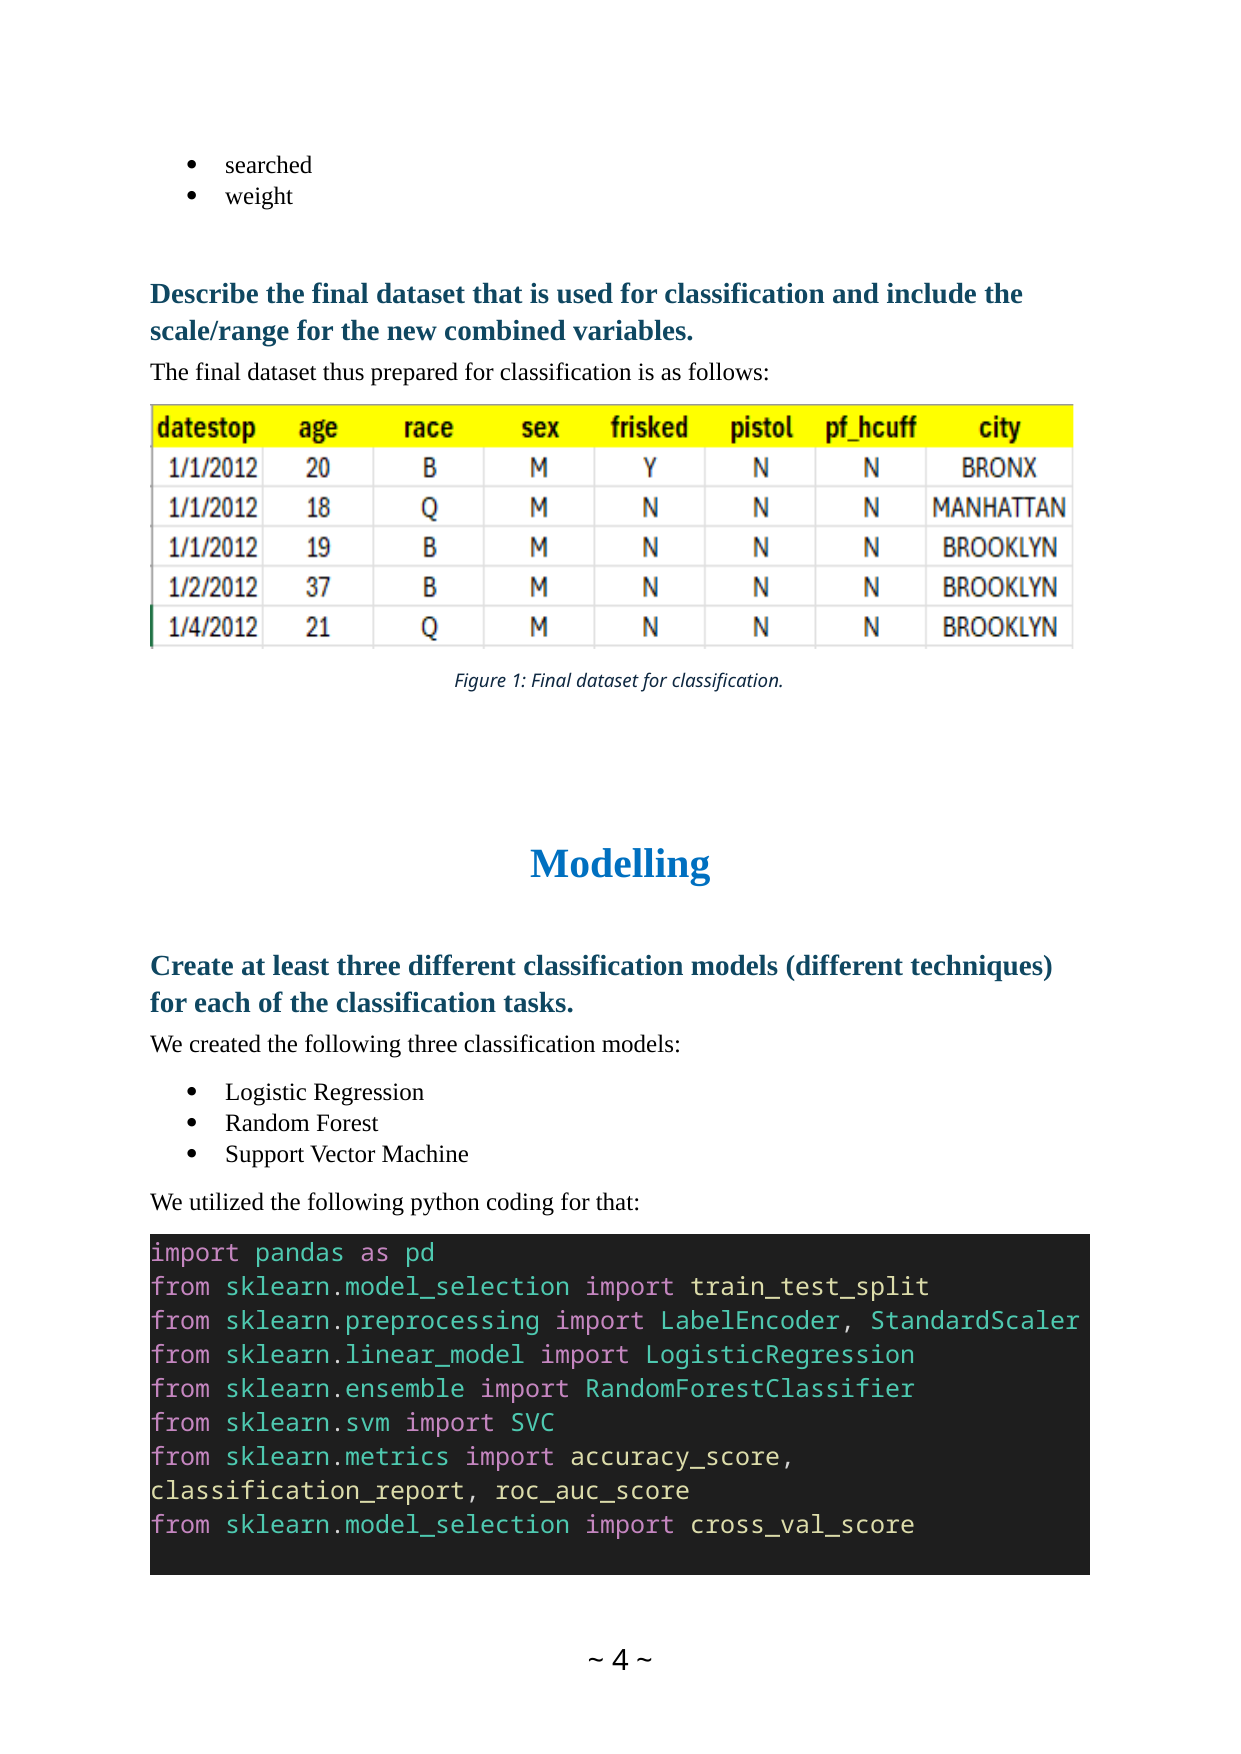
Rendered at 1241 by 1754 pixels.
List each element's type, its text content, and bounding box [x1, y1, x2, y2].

list Support Vector Machine [187, 1139, 1090, 1168]
subtitle Create at least three different classification models (different techniques) for each of the classification tasks. [150, 948, 1090, 1018]
text Figure 1: Final dataset for classification. [150, 668, 1090, 693]
text from sklearn.linear_model import LogisticRegression [150, 1337, 1090, 1371]
text The final dataset thus prepared for classification is as follows: [150, 357, 1090, 386]
list Random Forest [187, 1108, 1090, 1137]
subtitle Describe the final dataset that is used for classification and include the scale/range for the new combined variables. [150, 276, 1090, 346]
list searched [187, 150, 1090, 179]
text import pandas as pd [150, 1234, 1090, 1268]
text from sklearn.model_selection import train_test_split [150, 1268, 1090, 1302]
text from sklearn.svm import SVC [150, 1405, 1090, 1439]
text from sklearn.ensemble import RandomForestClassifier [150, 1371, 1090, 1405]
list Logistic Regression [187, 1077, 1090, 1106]
text from sklearn.metrics import accuracy_score, classification_report, roc_auc_score [150, 1439, 1090, 1507]
text from sklearn.model_selection import cross_val_score [150, 1507, 1090, 1541]
text We utilized the following python coding for that: [150, 1187, 1090, 1215]
text We created the following three classification models: [150, 1029, 1090, 1058]
picture [150, 404, 1074, 649]
list weight [187, 181, 1090, 210]
text from sklearn.preprocessing import LabelEncoder, StandardScaler [150, 1302, 1090, 1337]
subtitle Modelling [150, 838, 1090, 886]
